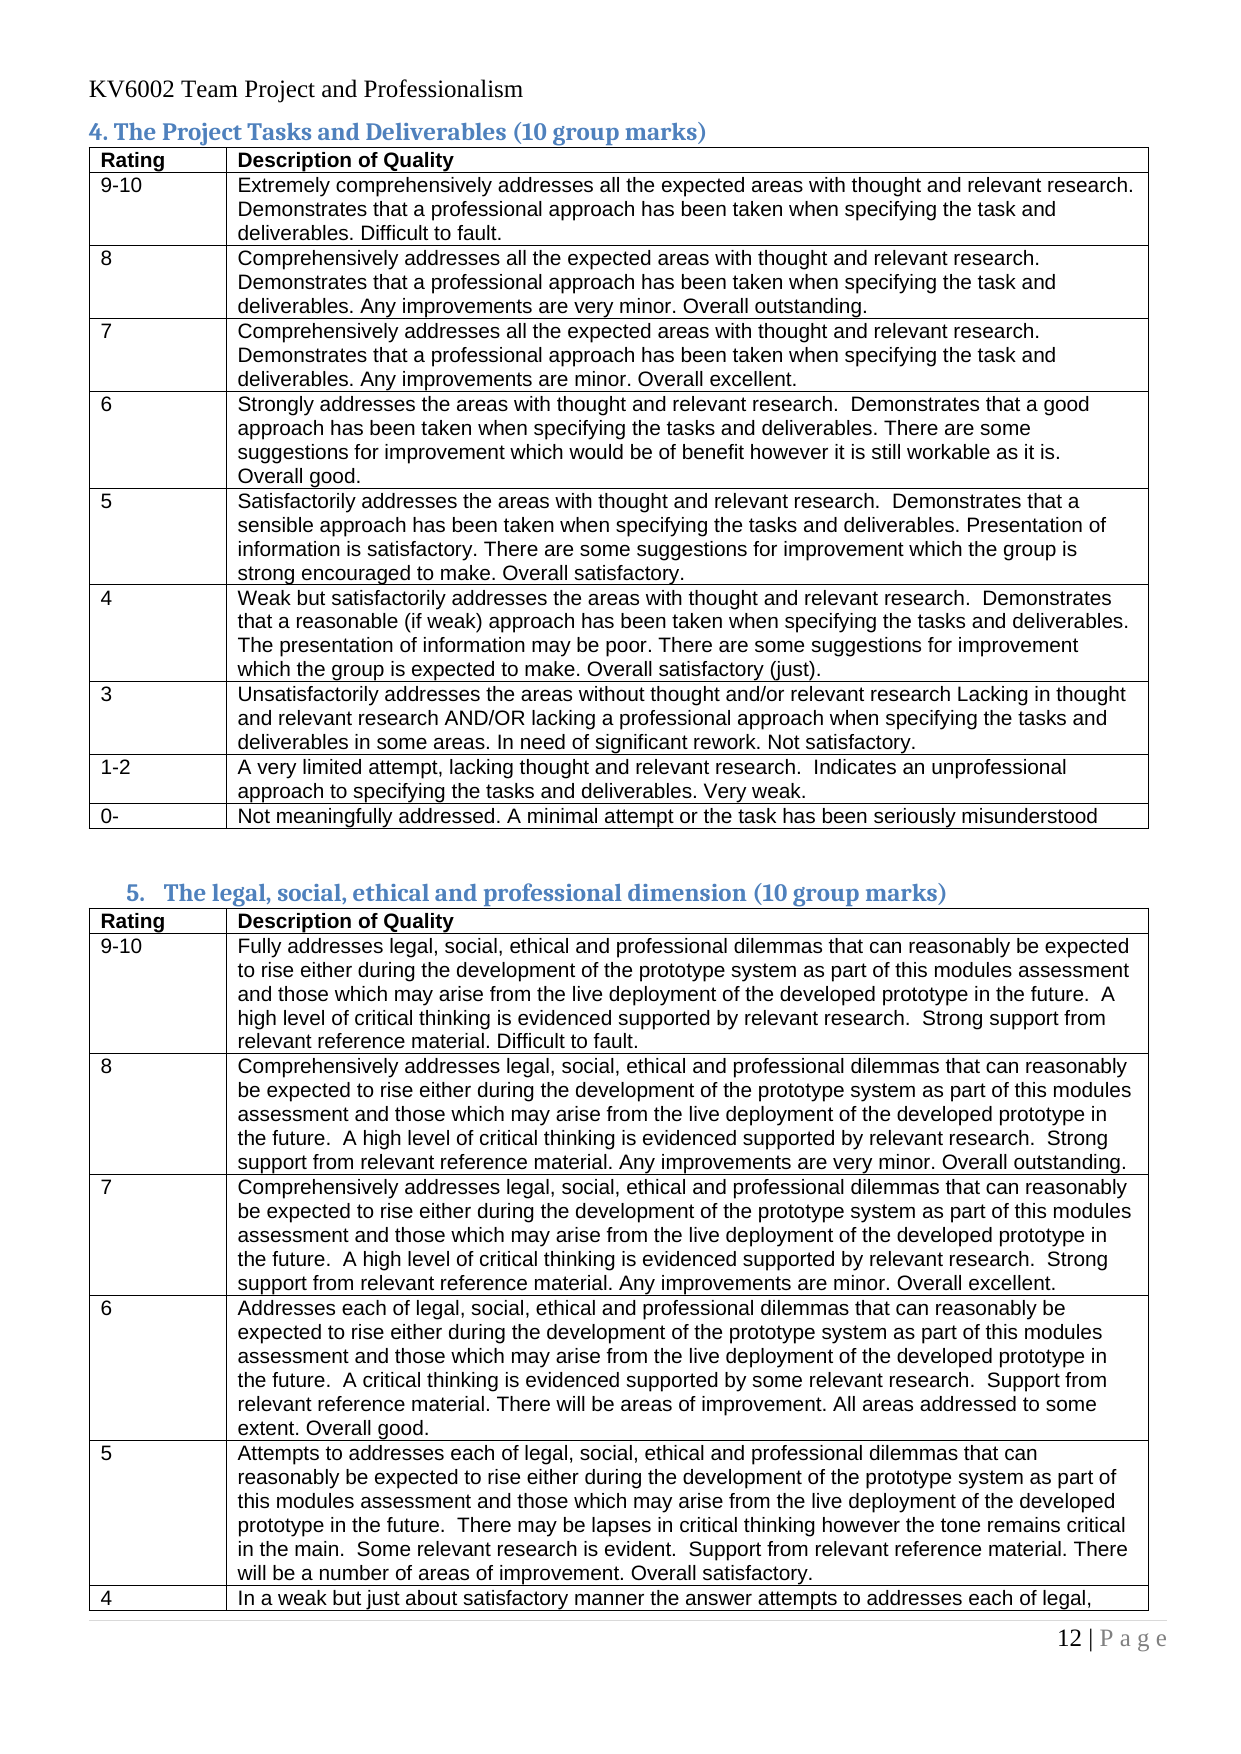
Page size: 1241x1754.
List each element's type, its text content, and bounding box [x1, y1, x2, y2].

table_cell Fully addresses legal, social, ethical and professional dilemmas that can reasonably be expected to rise either during the development of the prototype system as part of this modules assessment and those which may arise from the live deployment of the developed prototype in the future. A high level of critical thinking is evidenced supported by relevant research. Strong support from relevant reference material. Difficult to fault. [227, 934, 1148, 1053]
table_cell 6 [90, 1296, 226, 1440]
table_cell 1-2 [90, 755, 226, 803]
table_cell Attempts to addresses each of legal, social, ethical and professional dilemmas that can reasonably be expected to rise either during the development of the prototype system as part of this modules assessment and those which may arise from the live deployment of the developed prototype in the future. There may be lapses in critical thinking however the tone remains critical in the main. Some relevant research is evident. Support from relevant reference material. There will be a number of areas of improvement. Overall satisfactory. [227, 1441, 1148, 1584]
table_cell 0- [90, 804, 226, 828]
table_cell 7 [90, 1175, 226, 1295]
table_cell Extremely comprehensively addresses all the expected areas with thought and relevant research. Demonstrates that a professional approach has been taken when specifying the task and deliverables. Difficult to fault. [227, 173, 1148, 245]
table_cell 9-10 [90, 934, 226, 1053]
subtitle The legal, social, ethical and professional dimension (10 group marks) [126, 879, 1167, 907]
table_header Description of Quality [227, 909, 1148, 932]
table_cell Weak but satisfactorily addresses the areas with thought and relevant research. Demonstrates that a reasonable (if weak) approach has been taken when specifying the tasks and deliverables. The presentation of information may be poor. There are some suggestions for improvement which the group is expected to make. Overall satisfactory (just). [227, 585, 1148, 681]
table_cell A very limited attempt, lacking thought and relevant research. Indicates an unprofessional approach to specifying the tasks and deliverables. Very weak. [227, 755, 1148, 803]
table_cell 6 [90, 392, 226, 487]
table_header Rating [90, 148, 226, 172]
table_cell 5 [90, 489, 226, 584]
subtitle 4. The Project Tasks and Deliverables (10 group marks) [89, 118, 1167, 147]
table_cell 8 [90, 1054, 226, 1174]
table_cell 7 [90, 319, 226, 391]
table_cell 4 [90, 585, 226, 681]
table_cell Not meaningfully addressed. A minimal attempt or the task has been seriously misunderstood [227, 804, 1148, 828]
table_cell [227, 1586, 1148, 1609]
table_cell Comprehensively addresses all the expected areas with thought and relevant research. Demonstrates that a professional approach has been taken when specifying the task and deliverables. Any improvements are very minor. Overall outstanding. [227, 246, 1148, 318]
table_cell Strongly addresses the areas with thought and relevant research. Demonstrates that a good approach has been taken when specifying the tasks and deliverables. There are some suggestions for improvement which would be of benefit however it is still workable as it is. Overall good. [227, 392, 1148, 487]
table_cell Comprehensively addresses legal, social, ethical and professional dilemmas that can reasonably be expected to rise either during the development of the prototype system as part of this modules assessment and those which may arise from the live deployment of the developed prototype in the future. A high level of critical thinking is evidenced supported by relevant research. Strong support from relevant reference material. Any improvements are very minor. Overall outstanding. [227, 1054, 1148, 1174]
table_cell Unsatisfactorily addresses the areas without thought and/or relevant research Lacking in thought and relevant research AND/OR lacking a professional approach when specifying the tasks and deliverables in some areas. In need of significant rework. Not satisfactory. [227, 682, 1148, 754]
table_cell Comprehensively addresses all the expected areas with thought and relevant research. Demonstrates that a professional approach has been taken when specifying the task and deliverables. Any improvements are minor. Overall excellent. [227, 319, 1148, 391]
table_cell 4 [90, 1586, 226, 1609]
table_cell 5 [90, 1441, 226, 1584]
table_cell 9-10 [90, 173, 226, 245]
table_cell Addresses each of legal, social, ethical and professional dilemmas that can reasonably be expected to rise either during the development of the prototype system as part of this modules assessment and those which may arise from the live deployment of the developed prototype in the future. A critical thinking is evidenced supported by some relevant research. Support from relevant reference material. There will be areas of improvement. All areas addressed to some extent. Overall good. [227, 1296, 1148, 1440]
table_cell Satisfactorily addresses the areas with thought and relevant research. Demonstrates that a sensible approach has been taken when specifying the tasks and deliverables. Presentation of information is satisfactory. There are some suggestions for improvement which the group is strong encouraged to make. Overall satisfactory. [227, 489, 1148, 584]
table_cell Comprehensively addresses legal, social, ethical and professional dilemmas that can reasonably be expected to rise either during the development of the prototype system as part of this modules assessment and those which may arise from the live deployment of the developed prototype in the future. A high level of critical thinking is evidenced supported by relevant research. Strong support from relevant reference material. Any improvements are minor. Overall excellent. [227, 1175, 1148, 1295]
table_cell 3 [90, 682, 226, 754]
table_header Description of Quality [227, 148, 1148, 172]
table_cell 8 [90, 246, 226, 318]
table_header Rating [90, 909, 226, 932]
